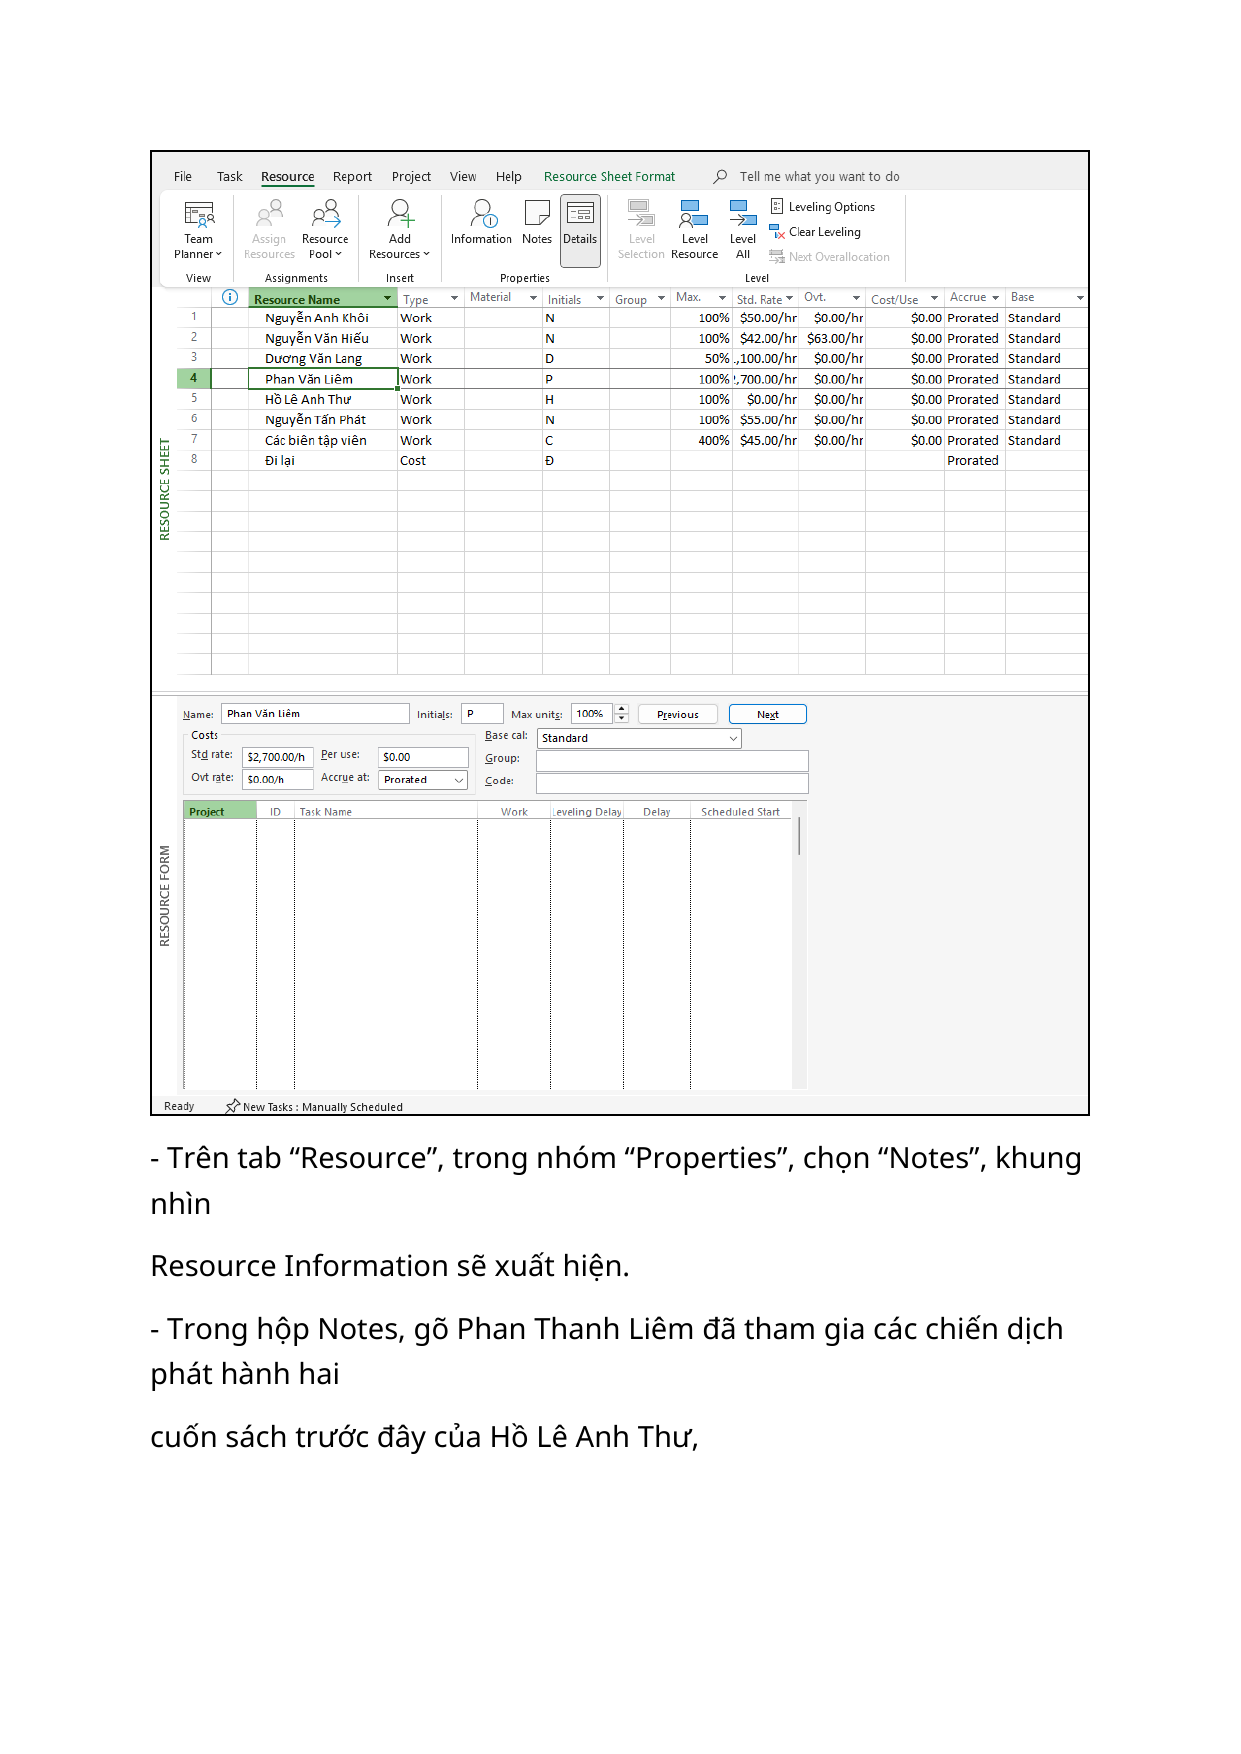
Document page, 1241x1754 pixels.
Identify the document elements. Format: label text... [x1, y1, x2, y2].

picture [152, 152, 1088, 1114]
text - Trong hộp Notes, gõ Phan Thanh Liêm đã tham gia các chiến dịch phát hành hai [150, 1308, 1090, 1393]
text cuốn sách trước đây của Hồ Lê Anh Thư, [150, 1416, 1090, 1456]
text Resource Information sẽ xuất hiện. [150, 1246, 1090, 1285]
text - Trên tab “Resource”, trong nhóm “Properties”, chọn “Notes”, khung nhìn [150, 1138, 1090, 1223]
